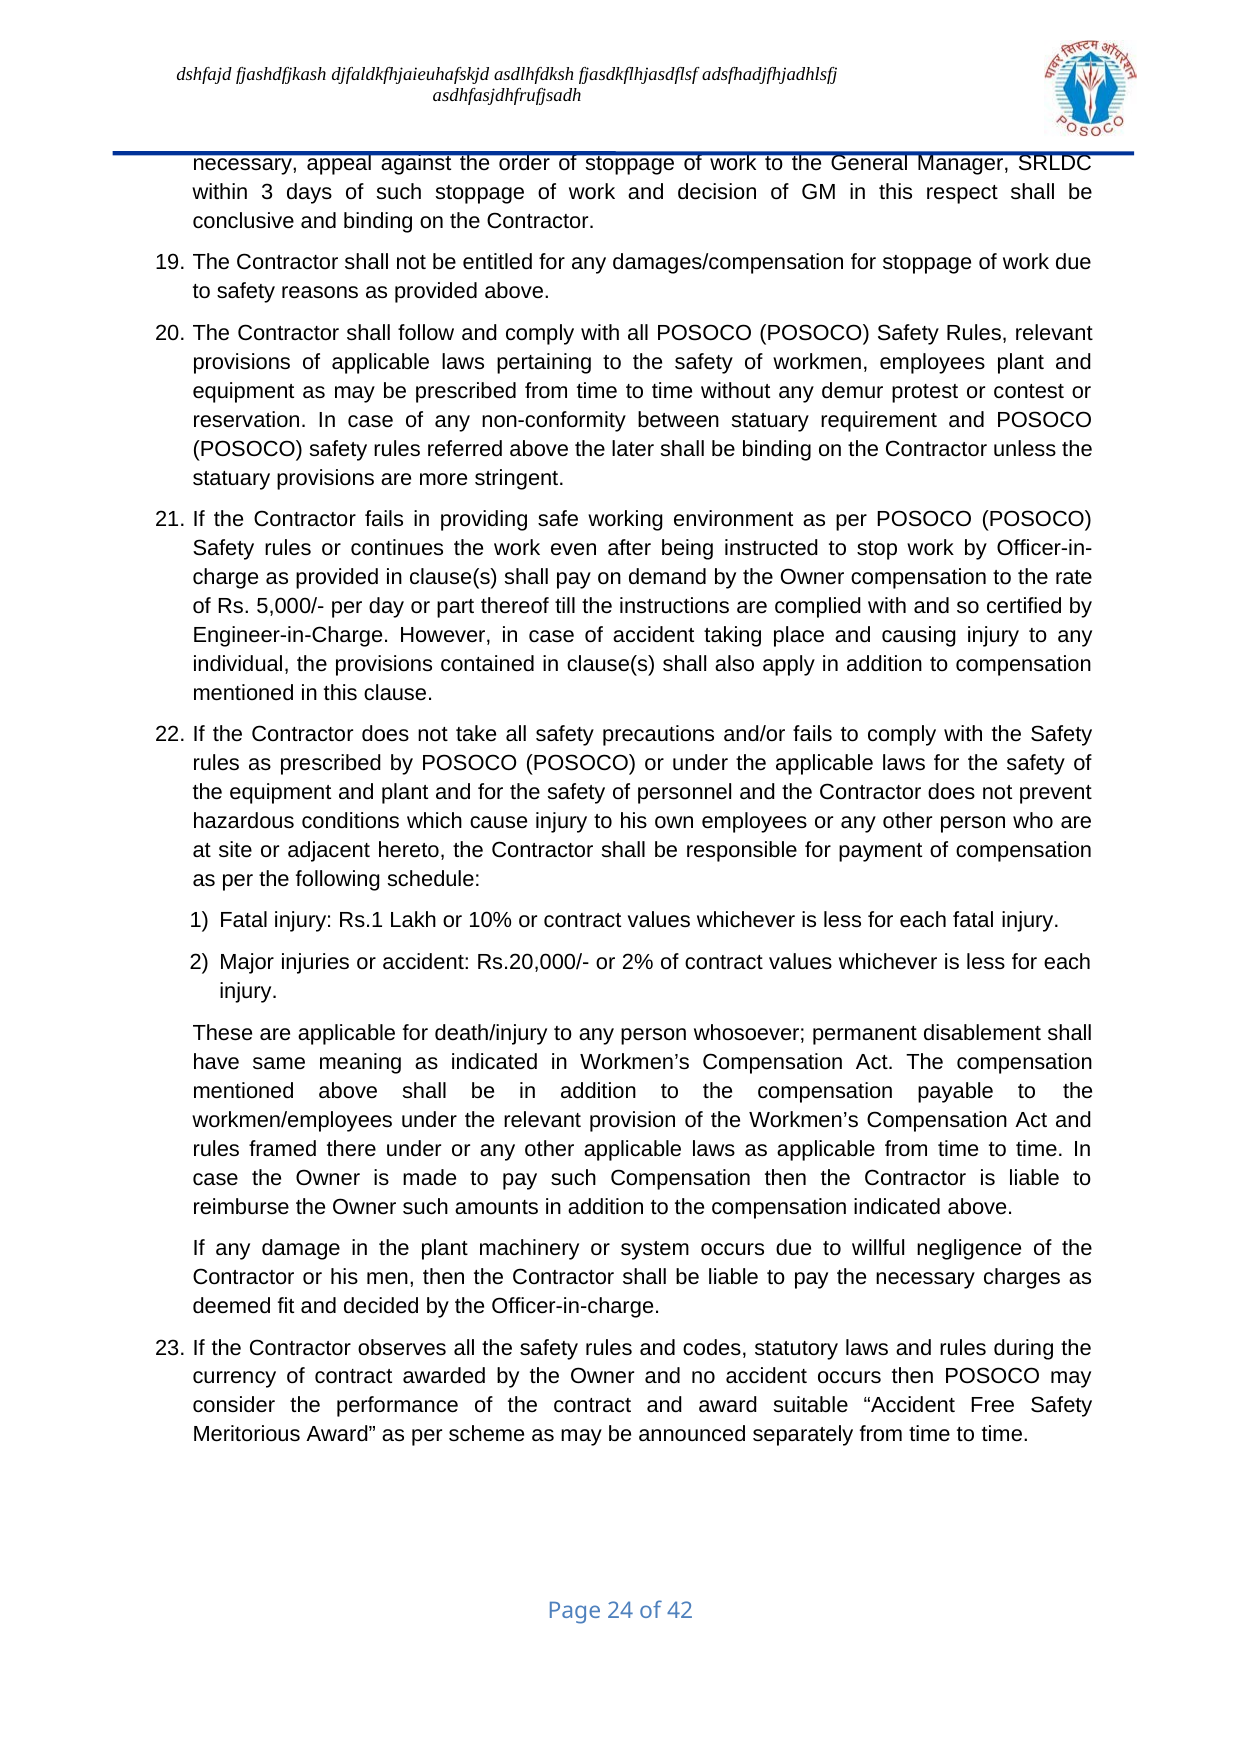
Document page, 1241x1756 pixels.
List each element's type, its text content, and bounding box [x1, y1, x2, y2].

list If the Contractor does not take all safety precautions and/or fails to comply with the Safety rules as prescribed by POSOCO (POSOCO) or under the applicable laws for the safety of the equipment and plant and for the safety of personnel and the Contractor does not prevent hazardous conditions which cause injury to his own employees or any other person who are at site or adjacent hereto, the Contractor shall be responsible for payment of compensation as per the following schedule: [155, 721, 1093, 891]
list The Contractor shall follow and comply with all POSOCO (POSOCO) Safety Rules, relevant provisions of applicable laws pertaining to the safety of workmen, employees plant and equipment as may be prescribed from time to time without any demur protest or contest or reservation. In case of any non-conformity between statuary requirement and POSOCO (POSOCO) safety rules referred above the later shall be binding on the Contractor unless the statuary provisions are more stringent. [155, 319, 1093, 489]
text necessary, appeal against the order of stoppage of work to the General Manager, SRLDC within 3 days of such stoppage of work and decision of GM in this respect shall be conclusive and binding on the Contractor. [192, 156, 1093, 233]
list If the Contractor fails in providing safe working environment as per POSOCO (POSOCO) Safety rules or continues the work even after being instructed to stop work by Officer-in- charge as provided in clause(s) shall pay on demand by the Owner compensation to the rate of Rs. 5,000/- per day or part thereof till the instructions are complied with and so certified by Engineer-in-Charge. However, in case of accident taking place and causing injury to any individual, the provisions contained in clause(s) shall also apply in addition to compensation mentioned in this clause. [155, 506, 1093, 705]
text If any damage in the plant machinery or system occurs due to willful negligence of the Contractor or his men, then the Contractor shall be liable to pay the necessary charges as deemed fit and decided by the Officer-in-charge. [192, 1235, 1093, 1318]
text These are applicable for death/injury to any person whosoever; permanent disablement shall have same meaning as indicated in Workmen’s Compensation Act. The compensation mentioned above shall be in addition to the compensation payable to the workmen/employees under the relevant provision of the Workmen’s Compensation Act and rules framed there under or any other applicable laws as applicable from time to time. In case the Owner is made to pay such Compensation then the Contractor is liable to reimburse the Owner such amounts in addition to the compensation indicated above. [192, 1020, 1093, 1219]
list Major injuries or accident: Rs.20,000/- or 2% of contract values whichever is less for each injury. [189, 949, 1093, 1003]
list Fatal injury: Rs.1 Lakh or 10% or contract values whichever is less for each fatal injury. [189, 907, 1205, 932]
list If the Contractor observes all the safety rules and codes, statutory laws and rules during the currency of contract awarded by the Owner and no accident occurs then POSOCO may consider the performance of the contract and award suitable “Accident Free Safety Meritorious Award” as per scheme as may be announced separately from time to time. [155, 1334, 1093, 1447]
picture [1044, 40, 1137, 137]
list The Contractor shall not be entitled for any damages/compensation for stoppage of work due to safety reasons as provided above. [155, 249, 1093, 303]
